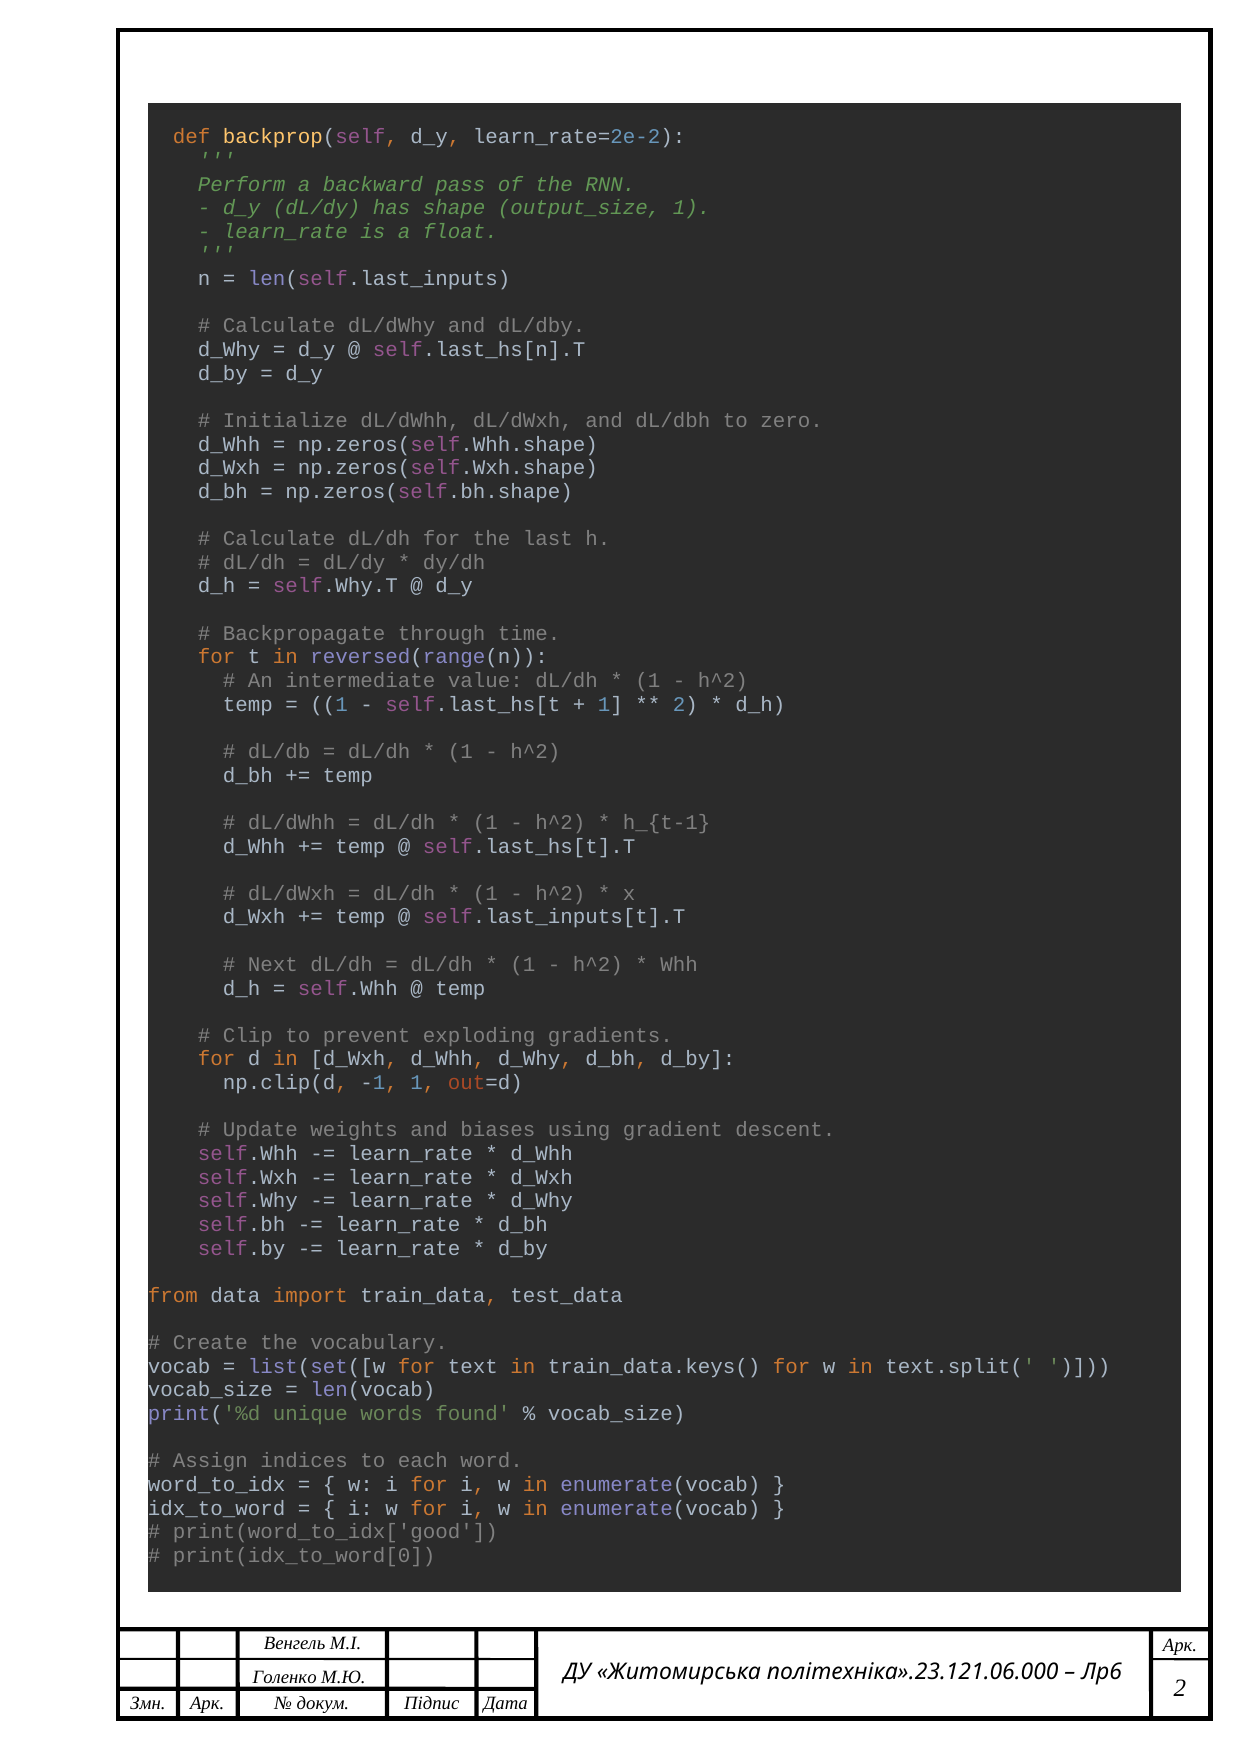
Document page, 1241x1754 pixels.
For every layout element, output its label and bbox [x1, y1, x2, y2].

text [148, 103, 1181, 1592]
